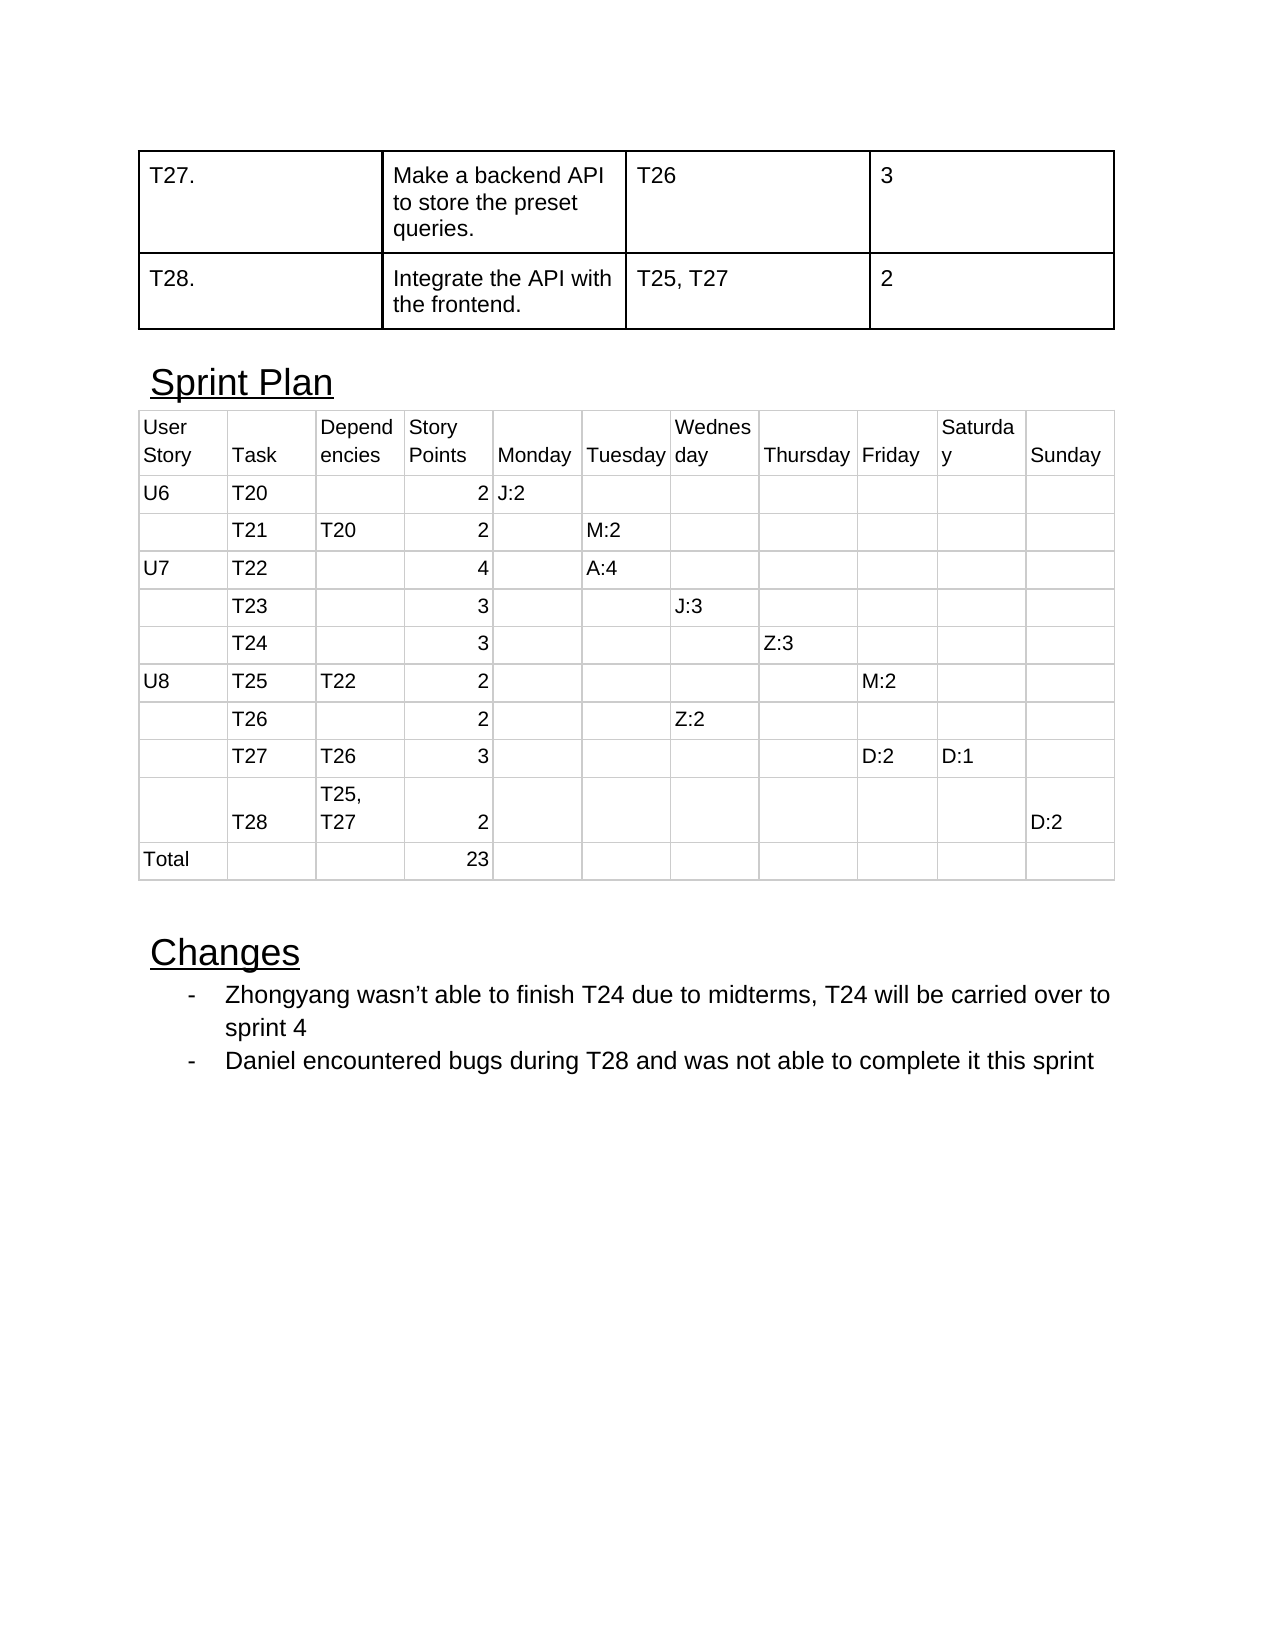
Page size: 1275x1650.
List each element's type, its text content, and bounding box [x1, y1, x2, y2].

table_cell [228, 843, 315, 879]
table_cell [938, 703, 1025, 739]
table_cell J:2 [494, 476, 581, 512]
table_cell [1027, 514, 1114, 550]
table_cell [1027, 590, 1114, 626]
table_cell [671, 778, 758, 842]
table_cell 3 [405, 590, 492, 626]
table_cell [938, 476, 1025, 512]
table_cell T25, T27 [627, 254, 869, 328]
table_cell [1027, 476, 1114, 512]
table_cell [858, 514, 937, 550]
table_cell 3 [405, 627, 492, 663]
table_cell D:1 [938, 740, 1025, 776]
table_cell [317, 627, 404, 663]
table_cell T26 [228, 703, 315, 739]
table_cell [938, 843, 1025, 879]
list Zhongyang wasn’t able to finish T24 due to midterms, T24 will be carried over to sprint 4 [187, 980, 1125, 1042]
text Changes [150, 930, 1125, 973]
table_cell [140, 627, 227, 663]
table_cell [494, 514, 581, 550]
table_cell T27. [140, 152, 381, 252]
table_header Task [228, 411, 315, 475]
table_cell [140, 778, 227, 842]
table_cell [760, 843, 857, 879]
table_cell 2 [405, 514, 492, 550]
table_cell [583, 703, 670, 739]
table_cell [760, 703, 857, 739]
table_cell [671, 843, 758, 879]
table_cell [583, 843, 670, 879]
table_cell [1027, 843, 1114, 879]
table_cell [671, 476, 758, 512]
table_cell [1027, 665, 1114, 701]
table_header Sunday [1027, 411, 1114, 475]
table_cell T26 [627, 152, 869, 252]
table_cell T25 [228, 665, 315, 701]
table_cell [583, 778, 670, 842]
table_cell 23 [405, 843, 492, 879]
table_cell [671, 552, 758, 588]
table_cell [938, 778, 1025, 842]
table_cell [140, 590, 227, 626]
table_cell [317, 843, 404, 879]
table_cell [140, 703, 227, 739]
table_cell Make a backend API to store the preset queries. [384, 152, 625, 252]
table_cell Integrate the API with the frontend. [384, 254, 625, 328]
table_cell [1027, 740, 1114, 776]
table_cell [760, 778, 857, 842]
table_cell [494, 703, 581, 739]
text Sprint Plan [150, 360, 1125, 403]
table_cell T22 [317, 665, 404, 701]
table_cell 2 [405, 665, 492, 701]
table_cell [858, 627, 937, 663]
table_cell T22 [228, 552, 315, 588]
table_cell [858, 843, 937, 879]
table_cell 2 [871, 254, 1113, 328]
table_cell T20 [228, 476, 315, 512]
table_cell [494, 627, 581, 663]
table_cell [583, 590, 670, 626]
table_cell A:4 [583, 552, 670, 588]
table_cell T20 [317, 514, 404, 550]
table_header Tuesday [583, 411, 670, 475]
table_cell [583, 665, 670, 701]
table_cell [671, 627, 758, 663]
table_header Wednesday [671, 411, 758, 475]
table_cell [760, 740, 857, 776]
table_cell J:3 [671, 590, 758, 626]
table_cell 2 [405, 778, 492, 842]
table_header Dependencies [317, 411, 404, 475]
table_header Story Points [405, 411, 492, 475]
table_cell T24 [228, 627, 315, 663]
table_cell [317, 552, 404, 588]
table_cell [1027, 627, 1114, 663]
table_cell [938, 590, 1025, 626]
table_cell [938, 514, 1025, 550]
table_cell U7 [140, 552, 227, 588]
table_cell D:2 [858, 740, 937, 776]
table_cell [858, 552, 937, 588]
table_cell M:2 [583, 514, 670, 550]
table_cell [760, 665, 857, 701]
table_cell [317, 703, 404, 739]
table_cell [1027, 552, 1114, 588]
table_cell [317, 476, 404, 512]
table_cell T28. [140, 254, 381, 328]
table_cell T27 [228, 740, 315, 776]
table_cell T28 [228, 778, 315, 842]
table_cell U6 [140, 476, 227, 512]
table_cell T26 [317, 740, 404, 776]
table_header Monday [494, 411, 581, 475]
table_cell [671, 740, 758, 776]
table_cell [760, 514, 857, 550]
table_cell [583, 627, 670, 663]
table_cell [938, 552, 1025, 588]
table_cell [760, 476, 857, 512]
table_cell T21 [228, 514, 315, 550]
table_cell D:2 [1027, 778, 1114, 842]
table_cell [494, 778, 581, 842]
table_header Saturday [938, 411, 1025, 475]
table_cell 3 [871, 152, 1113, 252]
table_header User Story [140, 411, 227, 475]
table_cell [140, 740, 227, 776]
table_cell Total [140, 843, 227, 879]
table_header Friday [858, 411, 937, 475]
table_cell M:2 [858, 665, 937, 701]
table_cell Z:3 [760, 627, 857, 663]
table_cell [494, 590, 581, 626]
table_cell [494, 843, 581, 879]
table_cell [671, 665, 758, 701]
table_cell [938, 665, 1025, 701]
table_cell [583, 476, 670, 512]
table_cell [317, 590, 404, 626]
table_cell [858, 590, 937, 626]
table_cell [494, 665, 581, 701]
table_cell [760, 552, 857, 588]
table_cell [494, 552, 581, 588]
table_cell 4 [405, 552, 492, 588]
table_cell [760, 590, 857, 626]
table_cell T25, T27 [317, 778, 404, 842]
table_cell 2 [405, 703, 492, 739]
table_cell [858, 778, 937, 842]
table_cell [858, 476, 937, 512]
list Daniel encountered bugs during T28 and was not able to complete it this sprint [187, 1046, 1125, 1075]
table_header Thursday [760, 411, 857, 475]
table_cell [494, 740, 581, 776]
table_cell [858, 703, 937, 739]
table_cell [140, 514, 227, 550]
table_cell 2 [405, 476, 492, 512]
table_cell [583, 740, 670, 776]
table_cell [671, 514, 758, 550]
table_cell T23 [228, 590, 315, 626]
table_cell 3 [405, 740, 492, 776]
table_cell U8 [140, 665, 227, 701]
table_cell [1027, 703, 1114, 739]
table_cell [938, 627, 1025, 663]
table_cell Z:2 [671, 703, 758, 739]
